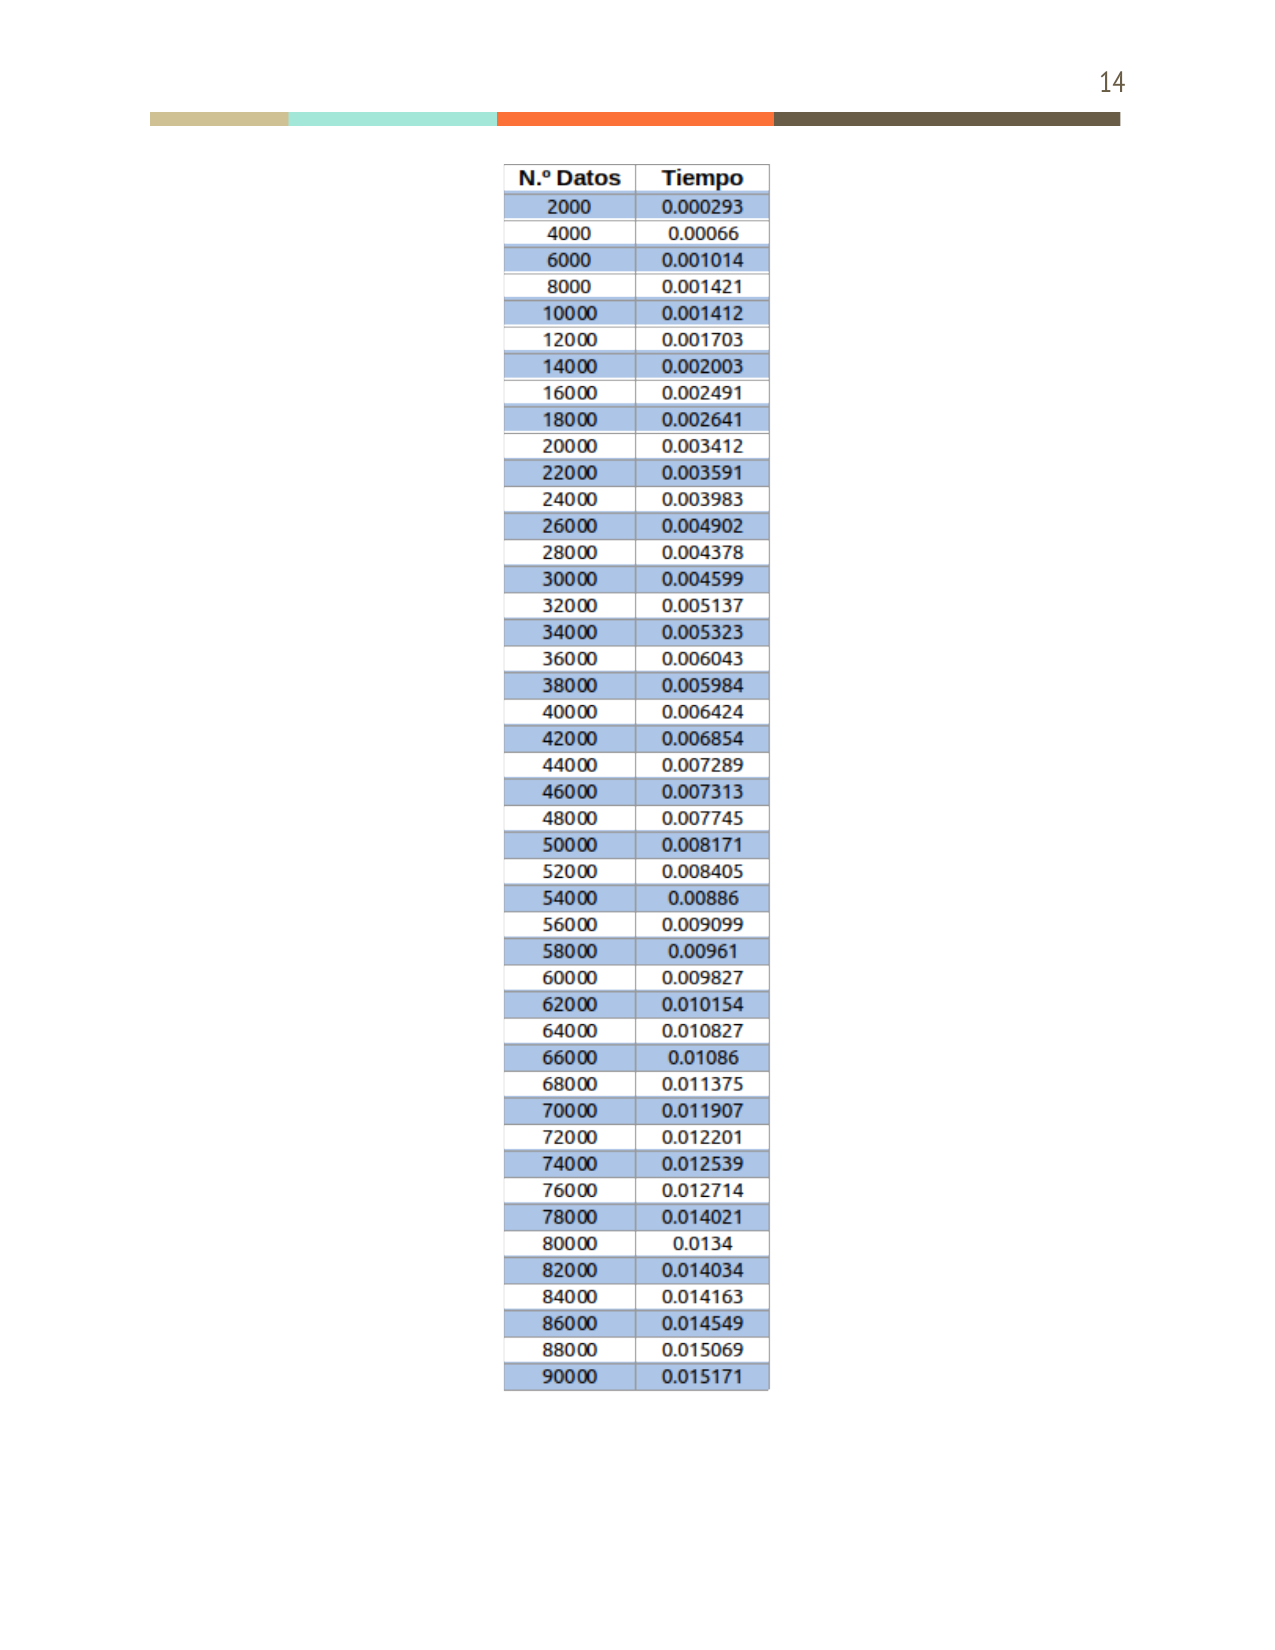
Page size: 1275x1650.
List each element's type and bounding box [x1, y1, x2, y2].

picture [503, 164, 772, 1393]
picture [150, 112, 1121, 126]
